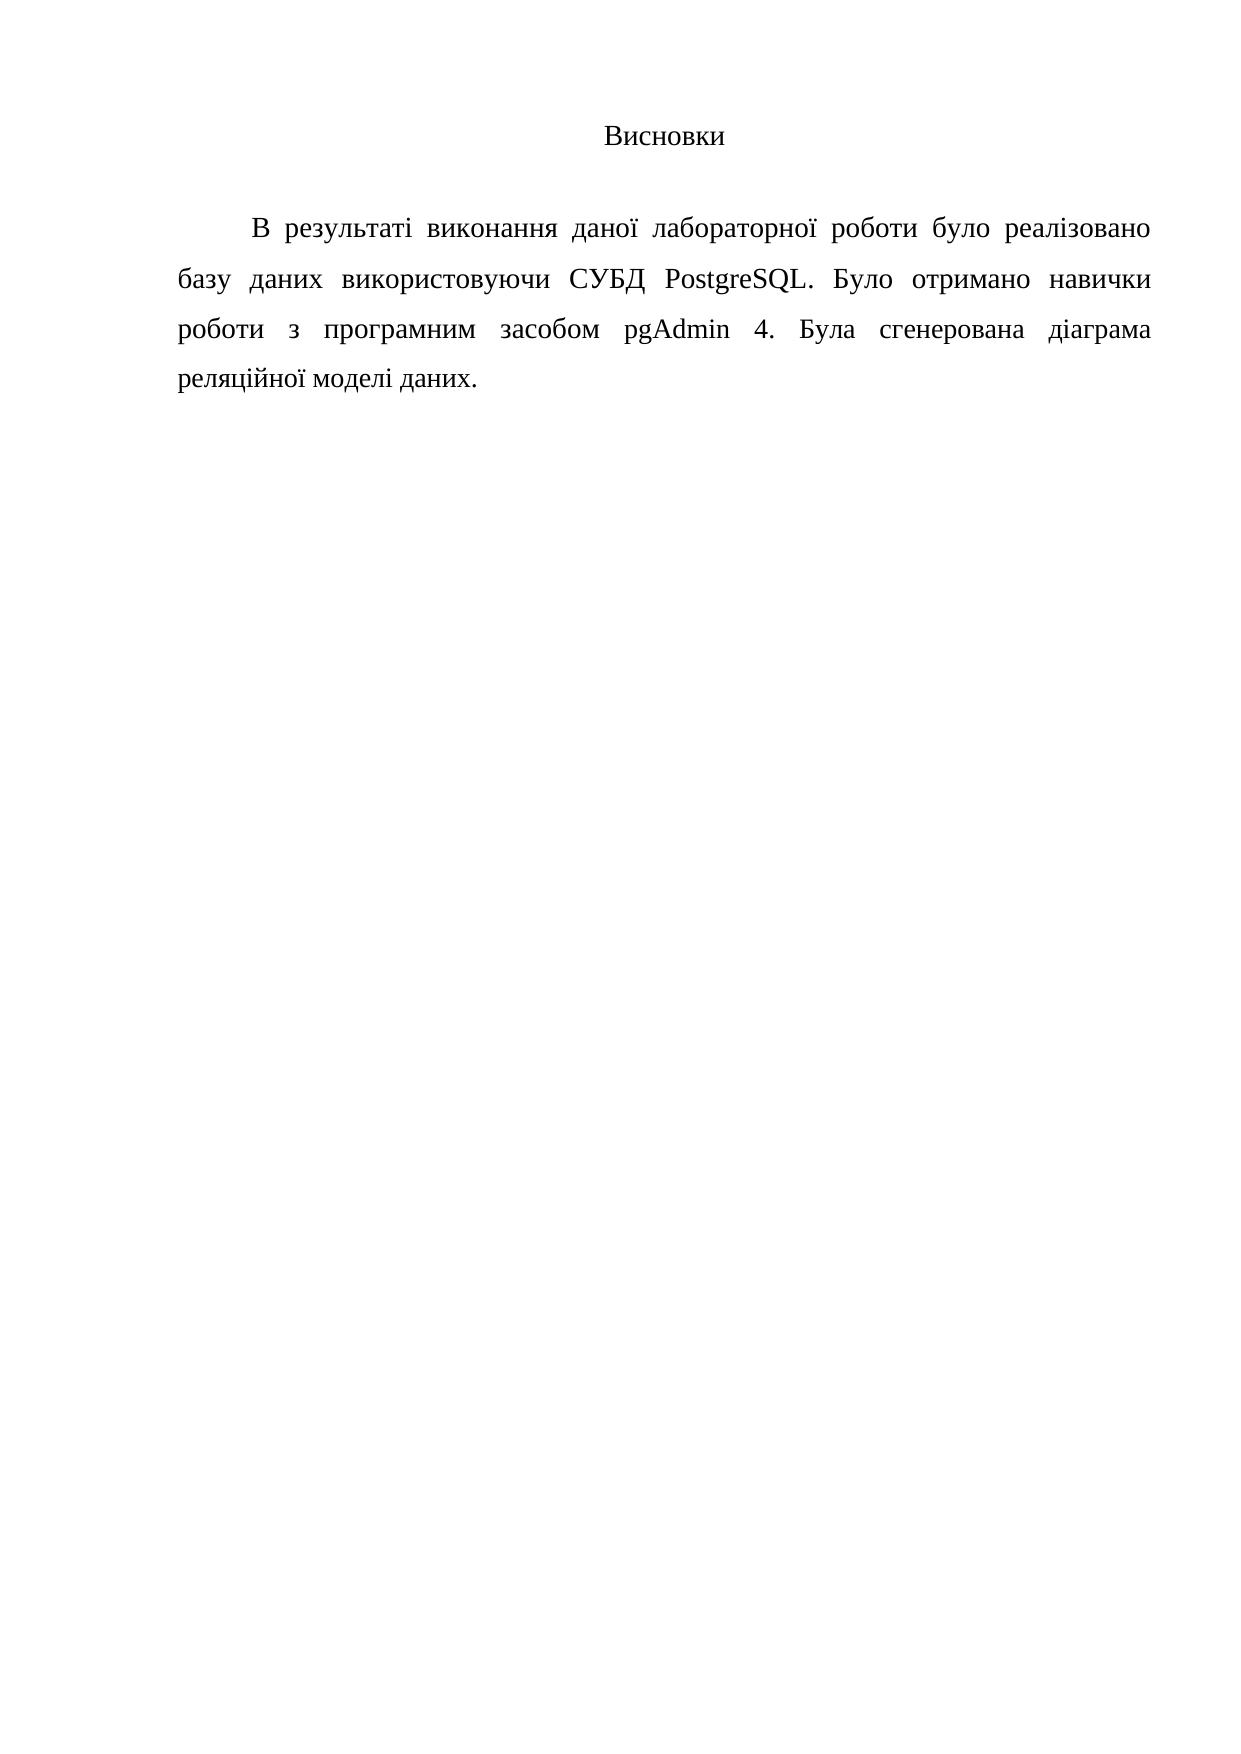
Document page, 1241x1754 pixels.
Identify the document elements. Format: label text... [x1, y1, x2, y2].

text В результаті виконання даної лабораторної роботи було реалізовано базу даних використовуючи СУБД PostgreSQL. Було отримано навички роботи з програмним засобом pgAdmin 4. Була сгенерована діаграма реляційної моделі даних. [177, 210, 1152, 393]
text Висновки [177, 118, 1152, 152]
